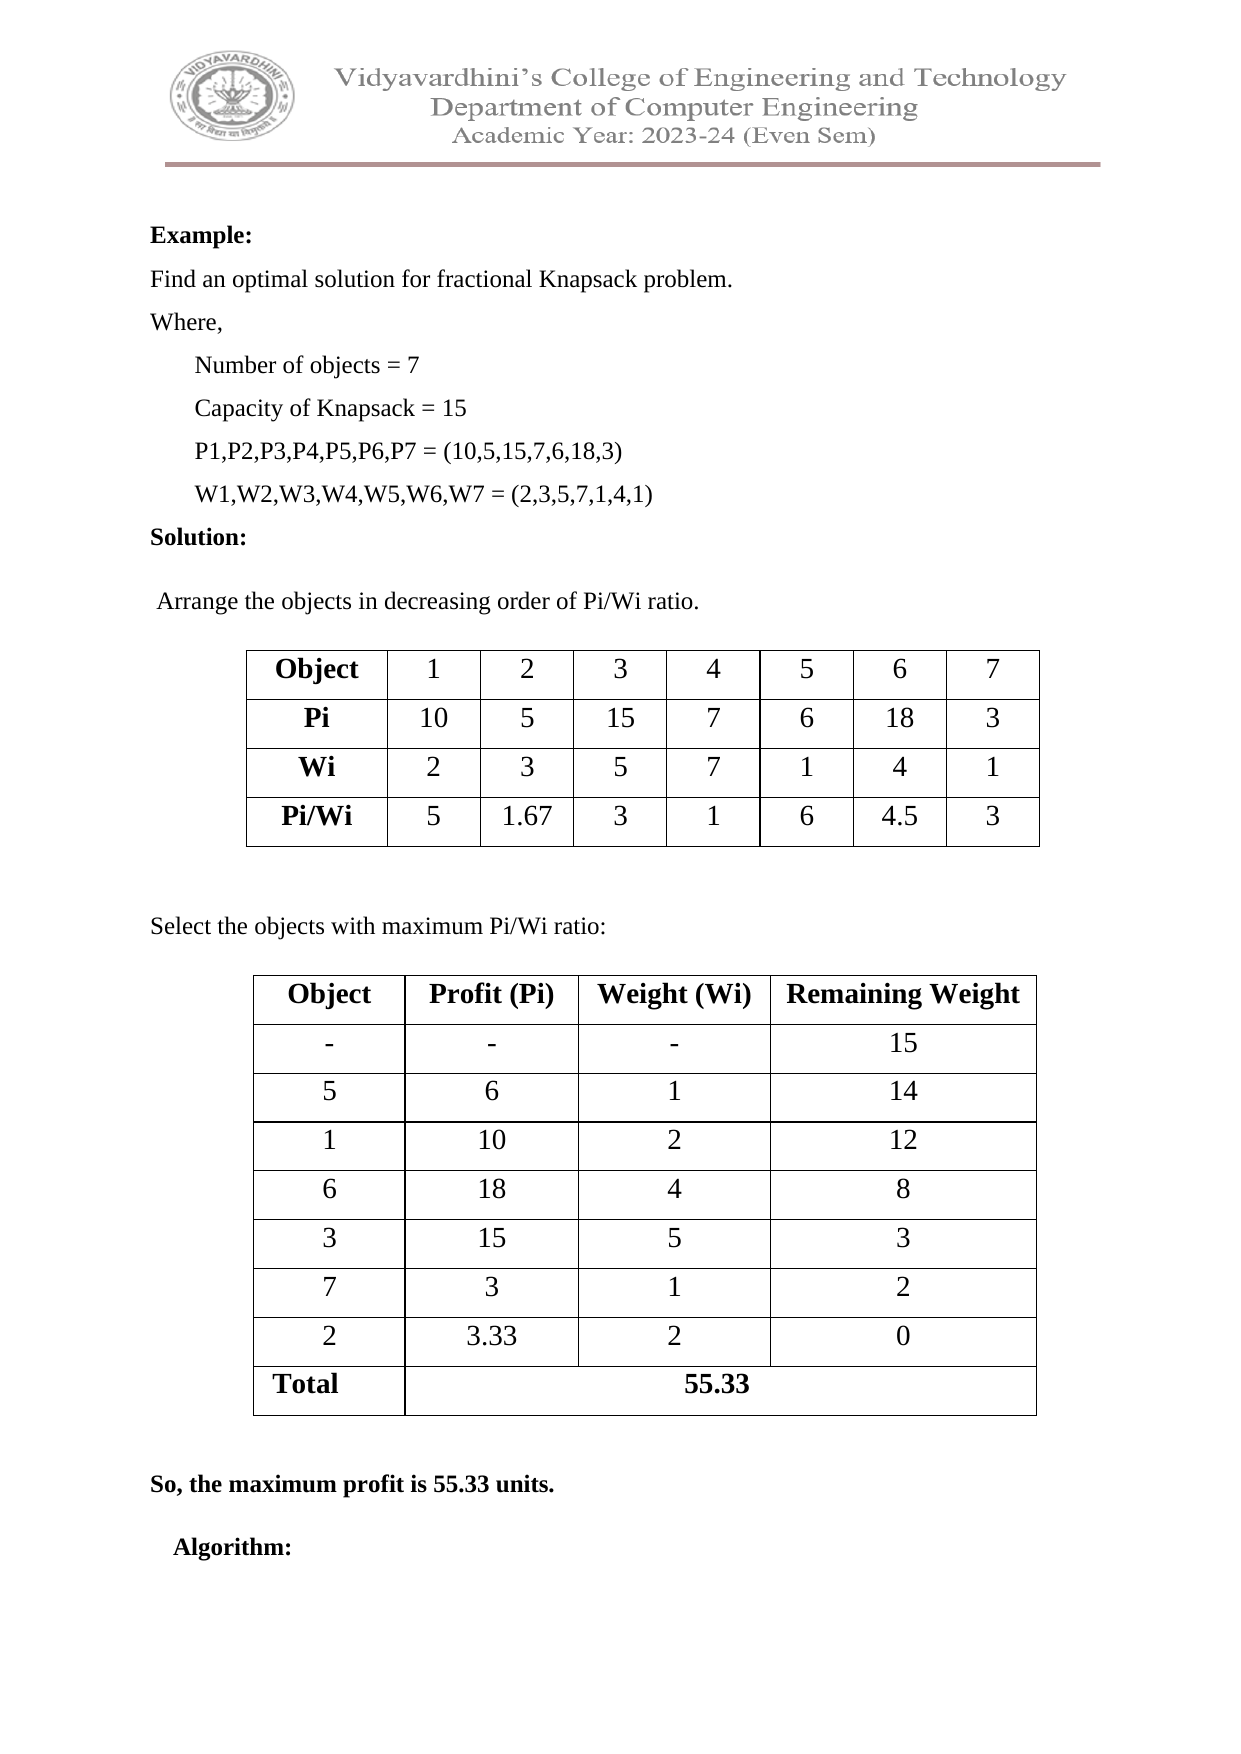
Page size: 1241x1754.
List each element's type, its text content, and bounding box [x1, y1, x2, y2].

table_cell 2 [388, 749, 480, 797]
text Algorithm: [173, 1532, 1137, 1560]
table_cell 1 [579, 1269, 770, 1317]
table_cell 10 [406, 1123, 578, 1170]
table_cell 1 [579, 1074, 770, 1121]
table_header 5 [761, 651, 853, 699]
table_header 3 [574, 651, 666, 699]
table_cell 18 [406, 1171, 578, 1219]
table_cell 2 [579, 1123, 770, 1170]
table_header 6 [854, 651, 946, 699]
table_cell Pi [247, 700, 387, 748]
table_cell 5 [574, 749, 666, 797]
table_cell 14 [771, 1074, 1036, 1121]
table_header 2 [481, 651, 573, 699]
table_cell 55.33 [406, 1367, 1036, 1414]
table_cell 4 [854, 749, 946, 797]
table_cell 0 [771, 1318, 1036, 1366]
table_cell 7 [254, 1269, 404, 1317]
table_cell 3 [947, 700, 1039, 748]
table_cell 3.33 [406, 1318, 578, 1366]
text Number of objects = 7 [194, 350, 1137, 379]
table_cell 6 [406, 1074, 578, 1121]
table_header Object [247, 651, 387, 699]
table_header Weight (Wi) [579, 976, 770, 1024]
table_cell 12 [771, 1123, 1036, 1170]
table_cell 15 [406, 1220, 578, 1268]
text Example: [150, 221, 1042, 249]
table_header Remaining Weight [771, 976, 1036, 1024]
table_cell Total [254, 1367, 404, 1414]
table_cell - [254, 1025, 404, 1072]
table_cell 3 [481, 749, 573, 797]
table_cell 3 [947, 798, 1039, 846]
table_cell 1 [947, 749, 1039, 797]
table_cell 7 [667, 749, 759, 797]
table_cell 5 [481, 700, 573, 748]
table_cell 6 [254, 1171, 404, 1219]
text P1,P2,P3,P4,P5,P6,P7 = (10,5,15,7,6,18,3) [194, 436, 1137, 465]
table_cell 5 [388, 798, 480, 846]
table_cell Wi [247, 749, 387, 797]
table_cell 15 [574, 700, 666, 748]
table_header 7 [947, 651, 1039, 699]
table_cell 2 [771, 1269, 1036, 1317]
picture [150, 44, 1116, 171]
table_cell 6 [761, 700, 853, 748]
table_cell 4.5 [854, 798, 946, 846]
table_header 1 [388, 651, 480, 699]
table_header Profit (Pi) [406, 976, 578, 1024]
table_header 4 [667, 651, 759, 699]
table_cell 1 [761, 749, 853, 797]
text So, the maximum profit is 55.33 units. [150, 1469, 1137, 1498]
text Find an optimal solution for fractional Knapsack problem. [150, 264, 1137, 292]
table_cell 1 [667, 798, 759, 846]
table_cell 8 [771, 1171, 1036, 1219]
text Capacity of Knapsack = 15 [194, 393, 1137, 422]
table_cell 2 [579, 1318, 770, 1366]
table_cell 10 [388, 700, 480, 748]
text Where, [150, 307, 1137, 336]
table_cell - [579, 1025, 770, 1072]
table_cell 3 [254, 1220, 404, 1268]
table_cell 4 [579, 1171, 770, 1219]
table_cell 1 [254, 1123, 404, 1170]
table_cell 18 [854, 700, 946, 748]
table_cell Pi/Wi [247, 798, 387, 846]
text Solution: [150, 522, 1137, 551]
table_cell 2 [254, 1318, 404, 1366]
table_cell 7 [667, 700, 759, 748]
table_cell 3 [574, 798, 666, 846]
table_cell 5 [579, 1220, 770, 1268]
text Arrange the objects in decreasing order of Pi/Wi ratio. [150, 586, 1137, 615]
table_cell 15 [771, 1025, 1036, 1072]
table_cell 3 [406, 1269, 578, 1317]
table_cell 1.67 [481, 798, 573, 846]
table_cell 6 [761, 798, 853, 846]
table_header Object [254, 976, 404, 1024]
table_cell - [406, 1025, 578, 1072]
text W1,W2,W3,W4,W5,W6,W7 = (2,3,5,7,1,4,1) [194, 479, 1137, 508]
table_cell 3 [771, 1220, 1036, 1268]
table_cell 5 [254, 1074, 404, 1121]
text Select the objects with maximum Pi/Wi ratio: [150, 911, 1137, 939]
